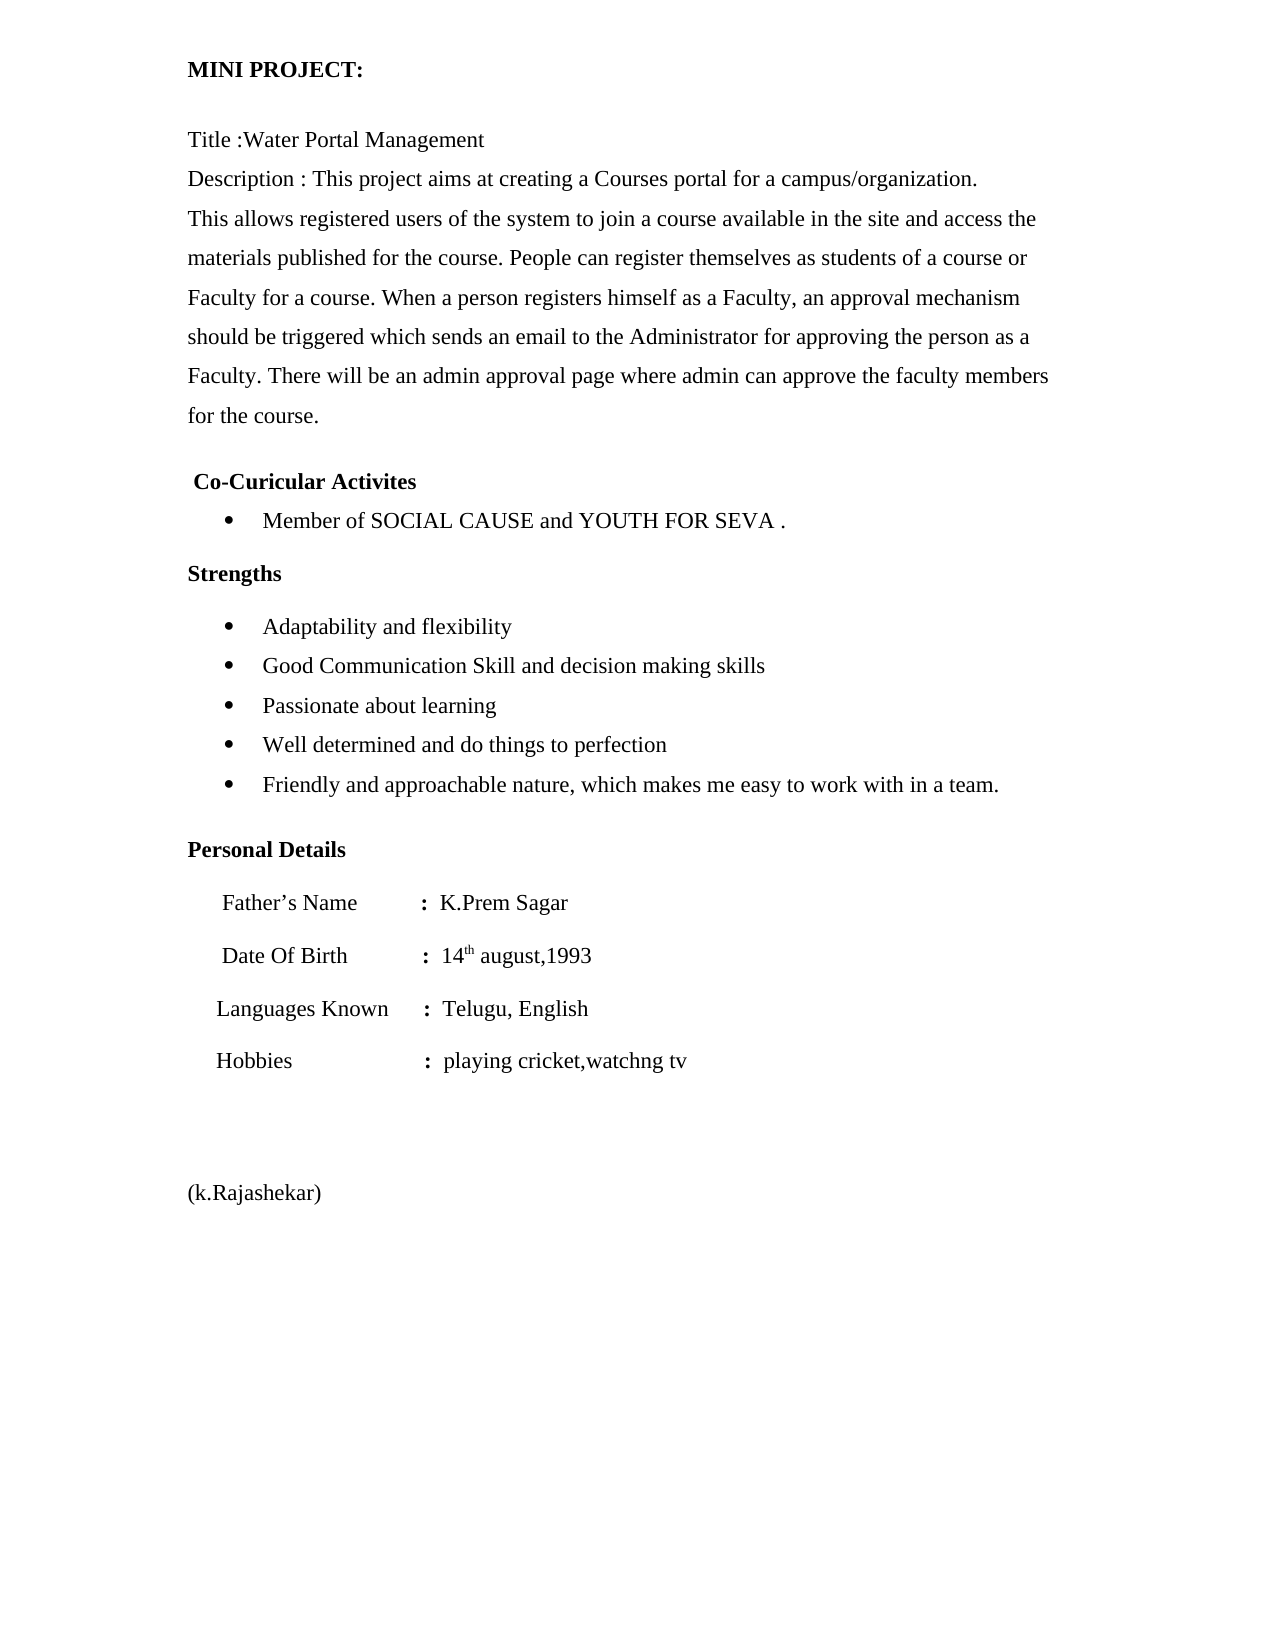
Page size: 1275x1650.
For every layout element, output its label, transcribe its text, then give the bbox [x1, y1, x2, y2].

list Adaptability and flexibility [225, 613, 1088, 639]
text (k.Rajashekar) [187, 1179, 1088, 1206]
text Date Of Birth : 14th august,1993 [187, 942, 1088, 968]
list Passionate about learning [225, 692, 1088, 718]
text Faculty. There will be an admin approval page where admin can approve the faculty members [187, 363, 1087, 389]
text MINI PROJECT: [187, 56, 1087, 83]
text Co-Curicular Activites [187, 468, 1087, 494]
text Father’s Name : K.Prem Sagar [187, 889, 1088, 916]
list Friendly and approachable nature, which makes me easy to work with in a team. [225, 771, 1087, 797]
text Faculty for a course. When a person registers himself as a Faculty, an approval mechanism [187, 284, 1087, 310]
text should be triggered which sends an email to the Administrator for approving the person as a [187, 323, 1087, 349]
text materials published for the course. People can register themselves as students of a course or [187, 244, 1087, 271]
text Languages Known : Telugu, English [187, 995, 1088, 1021]
text This allows registered users of the system to join a course available in the site and access the [187, 205, 1087, 231]
list Member of SOCIAL CAUSE and YOUTH FOR SEVA . [225, 507, 1087, 534]
text Description : This project aims at creating a Courses portal for a campus/organization. [187, 165, 1087, 192]
text Title :Water Portal Management [187, 126, 1087, 152]
text Hobbies : playing cricket,watchng tv [187, 1047, 1088, 1074]
list Good Communication Skill and decision making skills [225, 652, 1088, 679]
list Well determined and do things to perfection [225, 731, 1088, 758]
text for the course. [187, 402, 1087, 428]
text Strengths [187, 560, 1088, 586]
text Personal Details [187, 837, 1088, 863]
